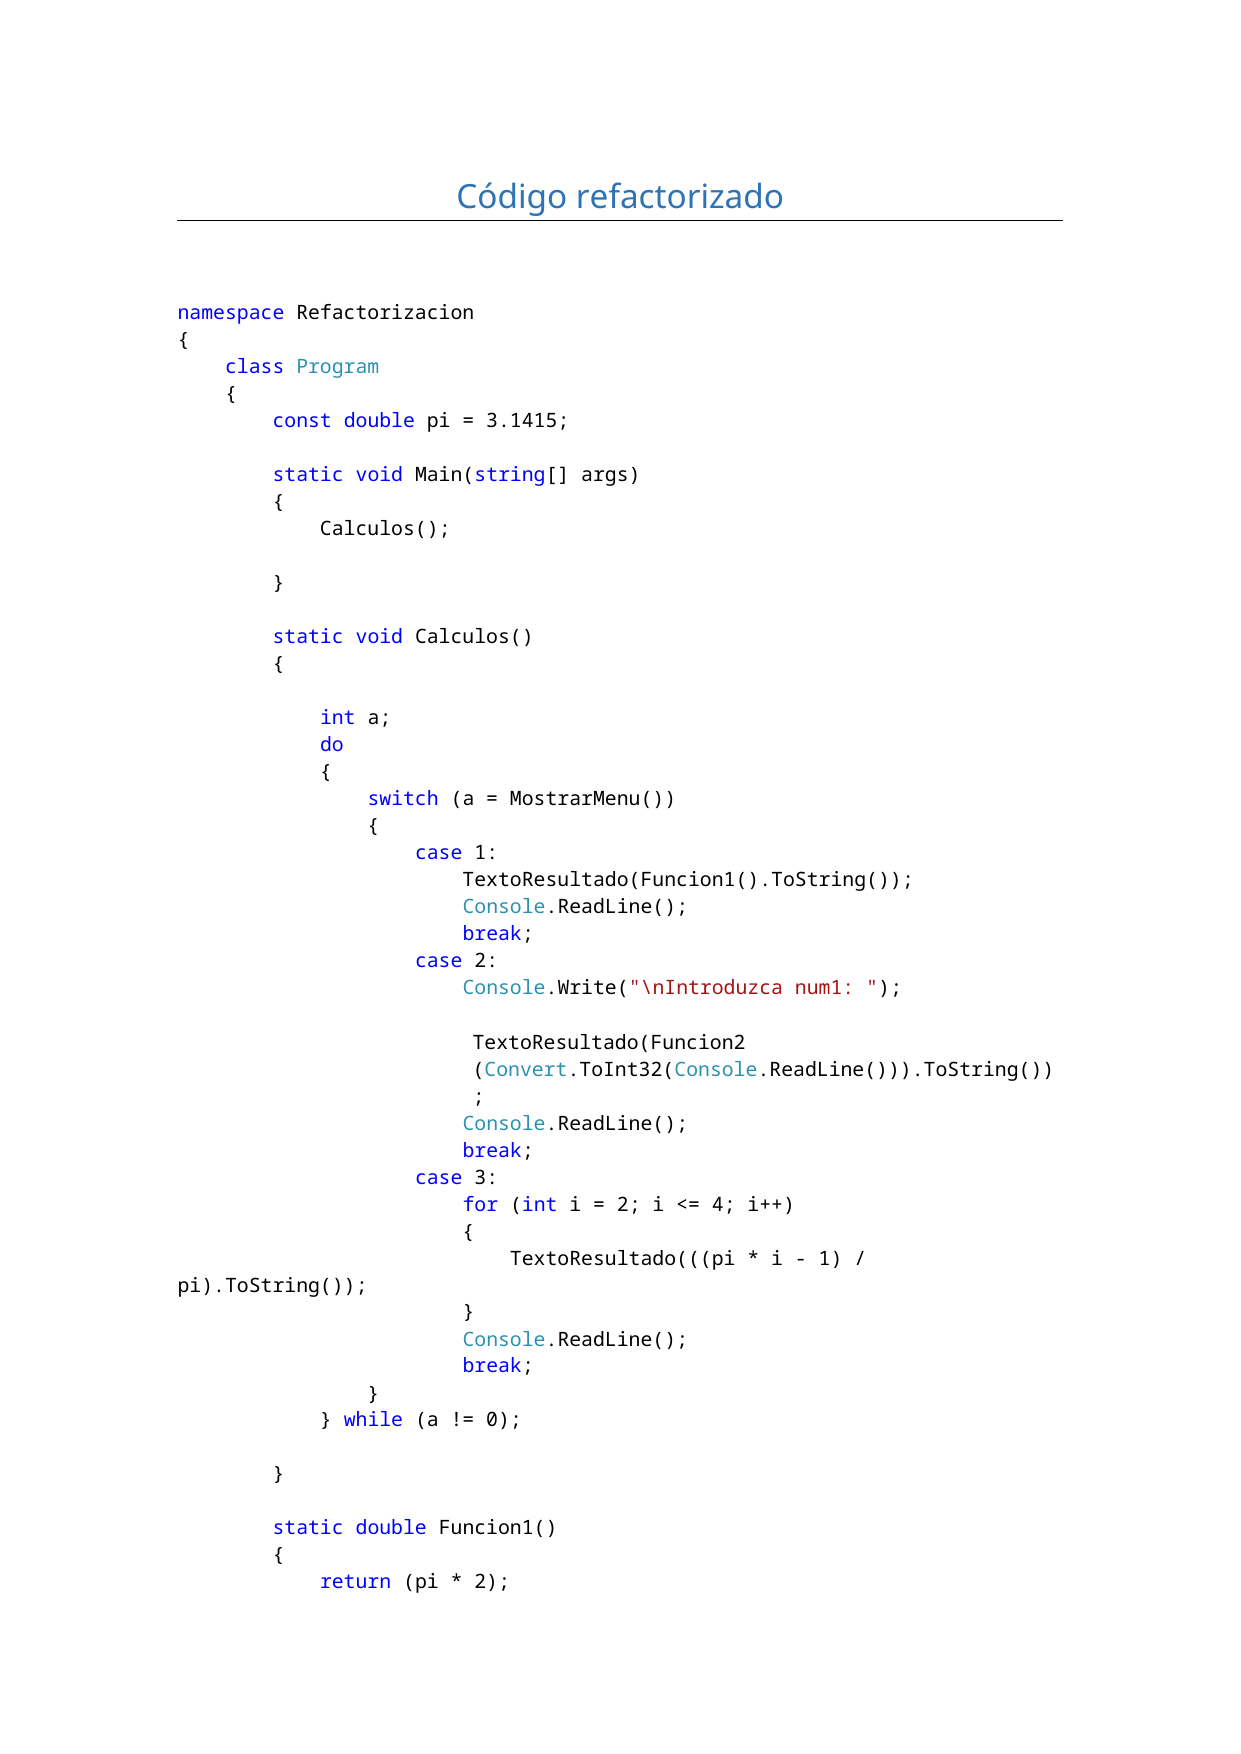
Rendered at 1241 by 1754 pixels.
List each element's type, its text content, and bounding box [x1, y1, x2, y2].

text namespace Refactorizacion [177, 298, 1063, 326]
text break; [177, 1352, 1063, 1379]
text for (int i = 2; i <= 4; i++) [177, 1190, 1063, 1217]
text const double pi = 3.1415; [177, 406, 1063, 433]
text case 1: [177, 838, 1063, 865]
text break; [177, 919, 1063, 946]
text { [177, 326, 1063, 352]
text { [177, 811, 1063, 838]
text Console.ReadLine(); [177, 892, 1063, 919]
text } [177, 1298, 1063, 1325]
text Calculos(); [177, 514, 1063, 541]
text static double Funcion1() [177, 1514, 1063, 1541]
text } [177, 568, 1063, 595]
text TextoResultado(Funcion1().ToString()); [177, 865, 1063, 892]
text { [177, 757, 1063, 784]
text TextoResultado(((pi * i - 1) / pi).ToString()); [177, 1244, 1063, 1298]
text static void Calculos() [177, 622, 1063, 649]
text { [177, 379, 1063, 406]
text Console.ReadLine(); [177, 1109, 1063, 1136]
text return (pi * 2); [177, 1568, 1063, 1594]
text switch (a = MostrarMenu()) [177, 784, 1063, 811]
text } [177, 1379, 1063, 1406]
text Console.Write("\nIntroduzca num1: "); [177, 973, 1063, 1000]
text break; [177, 1136, 1063, 1163]
text case 3: [177, 1163, 1063, 1190]
text class Program [177, 352, 1063, 379]
subtitle Código refactorizado [177, 173, 1063, 220]
text do [177, 730, 1063, 757]
text case 2: [177, 946, 1063, 973]
text { [177, 1541, 1063, 1568]
text { [177, 1217, 1063, 1244]
text { [177, 649, 1063, 676]
text Console.ReadLine(); [177, 1325, 1063, 1352]
text } while (a != 0); [177, 1406, 1063, 1433]
text static void Main(string[] args) [177, 460, 1063, 487]
text { [177, 487, 1063, 514]
text } [177, 1460, 1063, 1487]
text int a; [177, 703, 1063, 730]
text TextoResultado(Funcion2(Convert.ToInt32(Console.ReadLine())).ToString()); [472, 1000, 1063, 1109]
